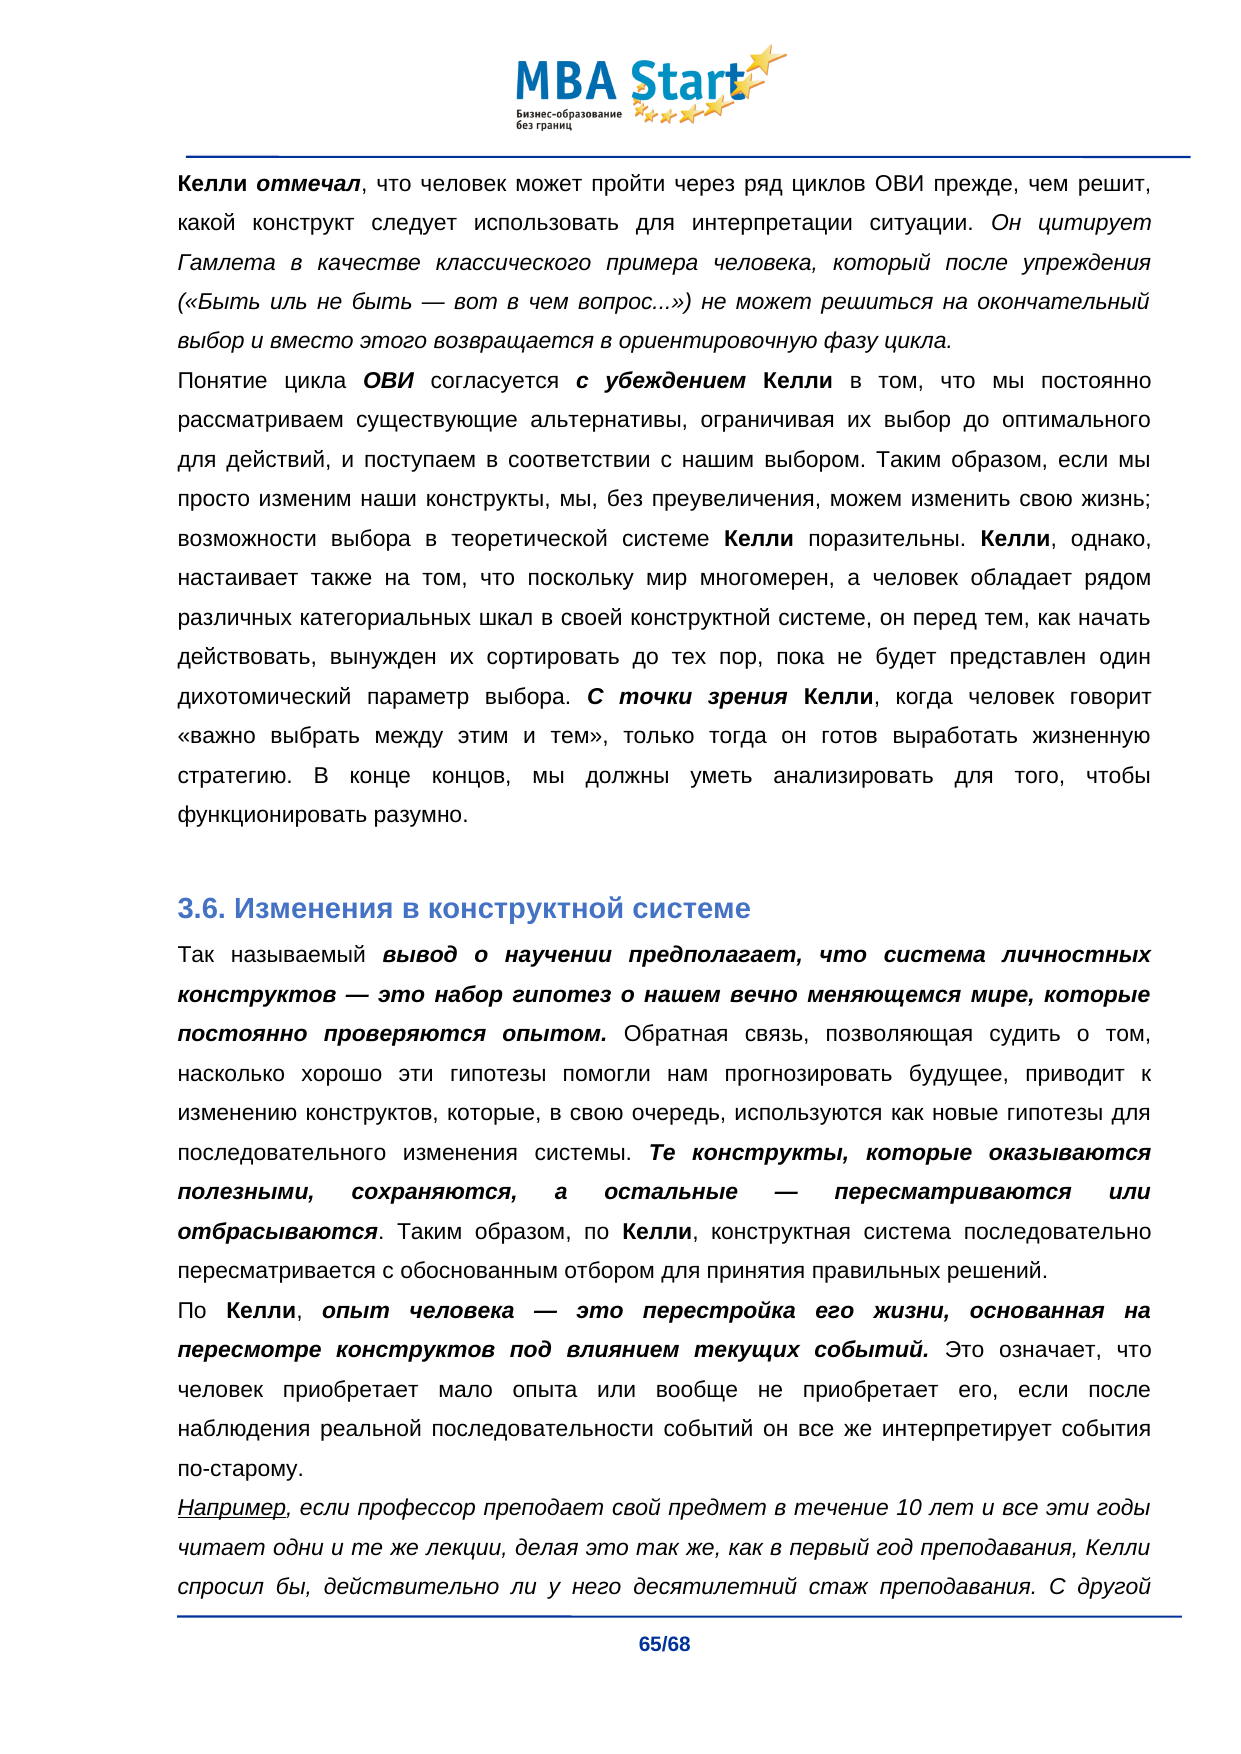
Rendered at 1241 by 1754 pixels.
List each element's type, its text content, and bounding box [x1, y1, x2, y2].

subtitle 3.6. Изменения в конструктной системе [177, 891, 1152, 924]
picture [477, 10, 817, 155]
picture [477, 158, 817, 164]
text Келли отмечал, что человек может пройти через ряд циклов ОВИ прежде, чем решит, какой конструкт следует использовать для интерпретации ситуации. Он цитирует Гамлета в качестве классического примера человека, который после упреждения («Быть иль не быть — вот в чем вопрос...») не может решиться на окончательный выбор и вместо этого возвращается в ориентировочную фазу цикла. [177, 169, 1152, 354]
text Так называемый вывод о научении предполагает, что система личностных конструктов — это набор гипотез о нашем вечно меняющемся мире, которые постоянно проверяются опытом. Обратная связь, позволяющая судить о том, насколько хорошо эти гипотезы помогли нам прогнозировать будущее, приводит к изменению конструктов, которые, в свою очередь, используются как новые гипотезы для последовательного изменения системы. Те конструкты, которые оказываются полезными, сохраняются, а остальные — пересматриваются или отбрасываются. Таким образом, по Келли, конструктная система последовательно пересматривается с обоснованным отбором для принятия правильных решений. [177, 941, 1152, 1283]
text Понятие цикла ОВИ согласуется с убеждением Келли в том, что мы постоянно рассматриваем существующие альтернативы, ограничивая их выбор до оптимального для действий, и поступаем в соответствии с нашим выбором. Таким образом, если мы просто изменим наши конструкты, мы, без преувеличения, можем изменить свою жизнь; возможности выбора в теоретической системе Келли поразительны. Келли, однако, настаивает также на том, что поскольку мир многомерен, а человек обладает рядом различных категориальных шкал в своей конструктной системе, он перед тем, как начать действовать, вынужден их сортировать до тех пор, пока не будет представлен один дихотомический параметр выбора. С точки зрения Келли, когда человек говорит «важно выбрать между этим и тем», только тогда он готов выработать жизненную стратегию. В конце концов, мы должны уметь анализировать для того, чтобы функционировать разумно. [177, 367, 1152, 828]
text По Келли, опыт человека — это перестройка его жизни, основанная на пересмотре конструктов под влиянием текущих событий. Это означает, что человек приобретает мало опыта или вообще не приобретает его, если после наблюдения реальной последовательности событий он все же интерпретирует события по-старому. [177, 1297, 1152, 1481]
